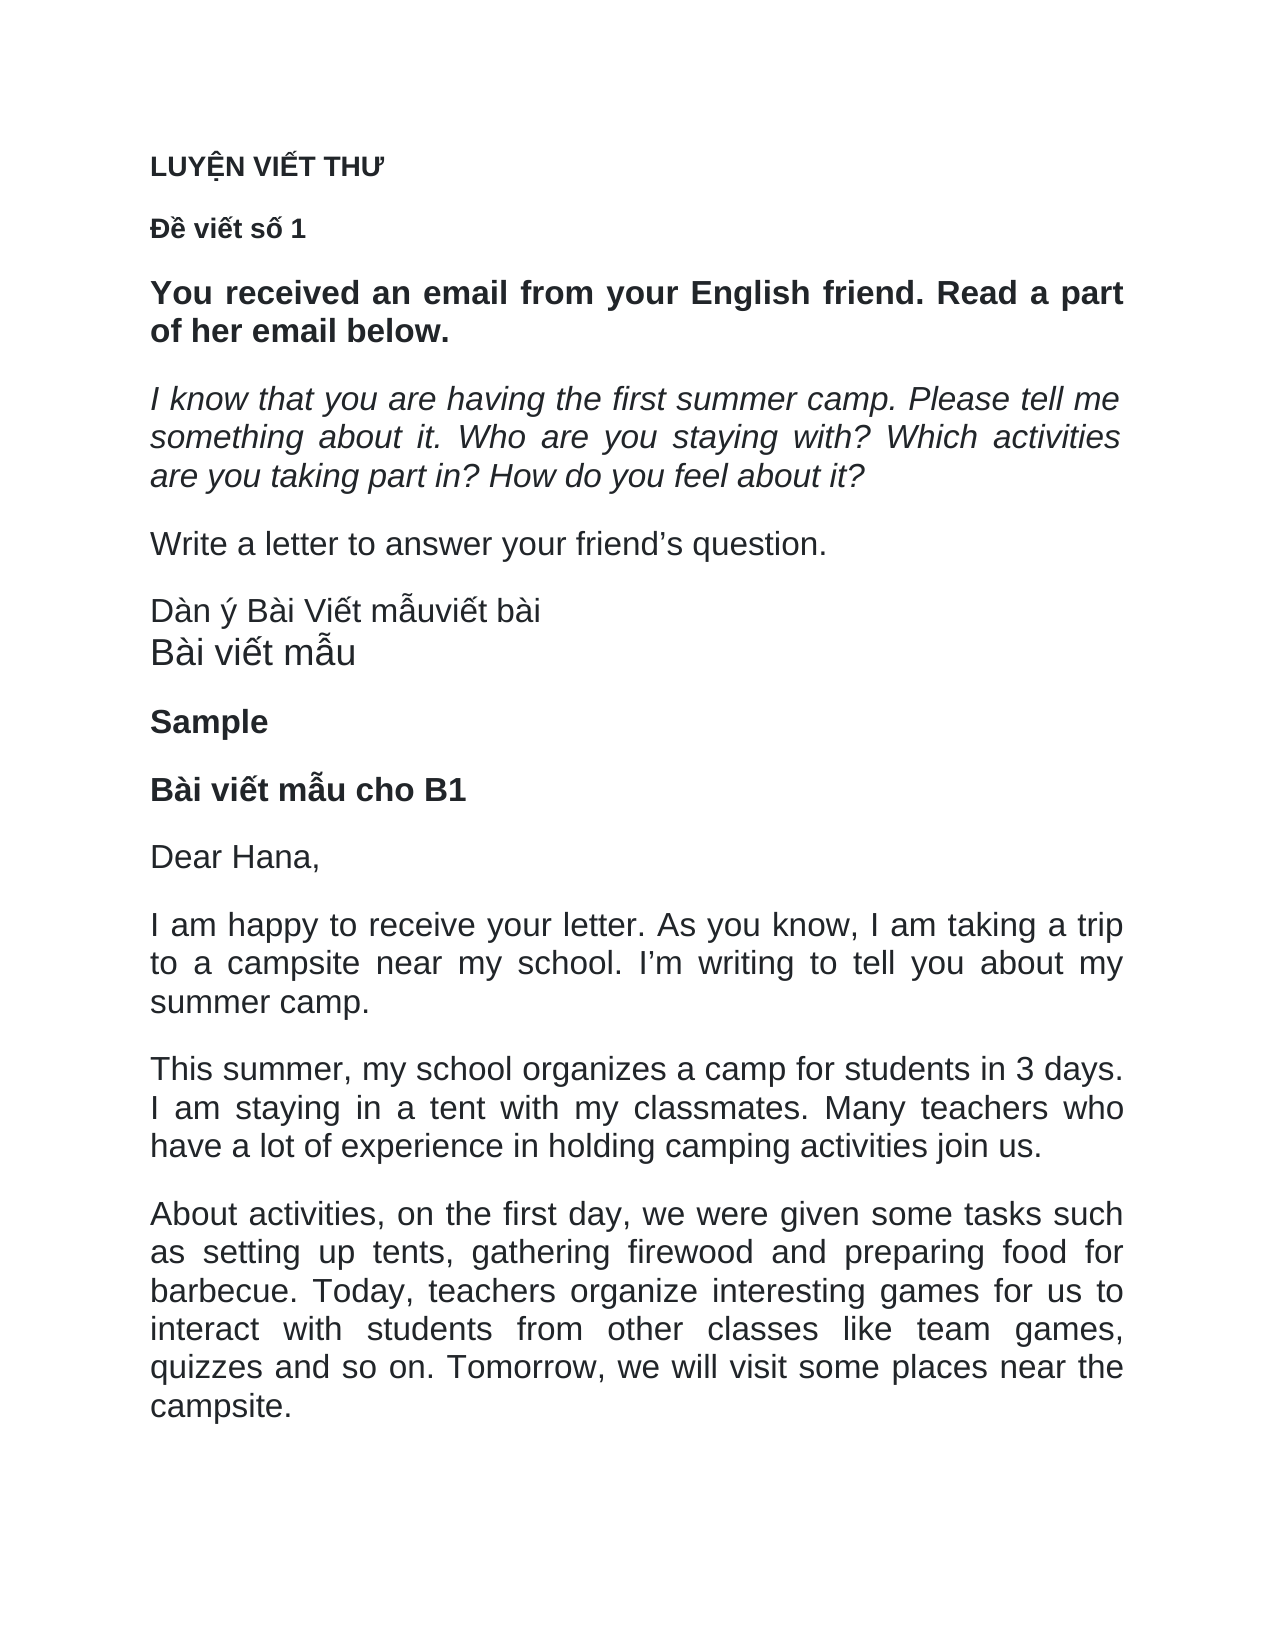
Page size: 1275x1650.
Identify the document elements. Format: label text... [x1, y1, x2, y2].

text Write a letter to answer your friend’s question. [150, 524, 1125, 562]
text You received an email from your English friend. Read a part of her email below. [150, 273, 1125, 350]
text This summer, my school organizes a camp for students in 3 days. I am staying in a tent with my classmates. Many teachers who have a lot of experience in holding camping activities join us. [150, 1049, 1125, 1164]
text Sample [150, 702, 1125, 740]
text Bài viết mẫu [150, 630, 1125, 673]
text About activities, on the first day, we were given some tasks such as setting up tents, gathering firewood and preparing food for barbecue. Today, teachers organize interesting games for us to interact with students from other classes like team games, quizzes and so on. Tomorrow, we will visit some places near the campsite. [150, 1194, 1125, 1424]
text Dear Hana, [150, 837, 1125, 876]
text LUYỆN VIẾT THƯ [150, 150, 1125, 182]
text Đề viết số 1 [150, 212, 1125, 244]
text I am happy to receive your letter. As you know, I am taking a trip to a campsite near my school. I’m writing to tell you about my summer camp. [150, 905, 1125, 1020]
text I know that you are having the first summer camp. Please tell me something about it. Who are you staying with? Which activities are you taking part in? How do you feel about it? [150, 379, 1125, 494]
text Bài viết mẫu cho B1 [150, 769, 1125, 808]
text Dàn ý Bài Viết mẫuviết bài [150, 591, 1125, 630]
